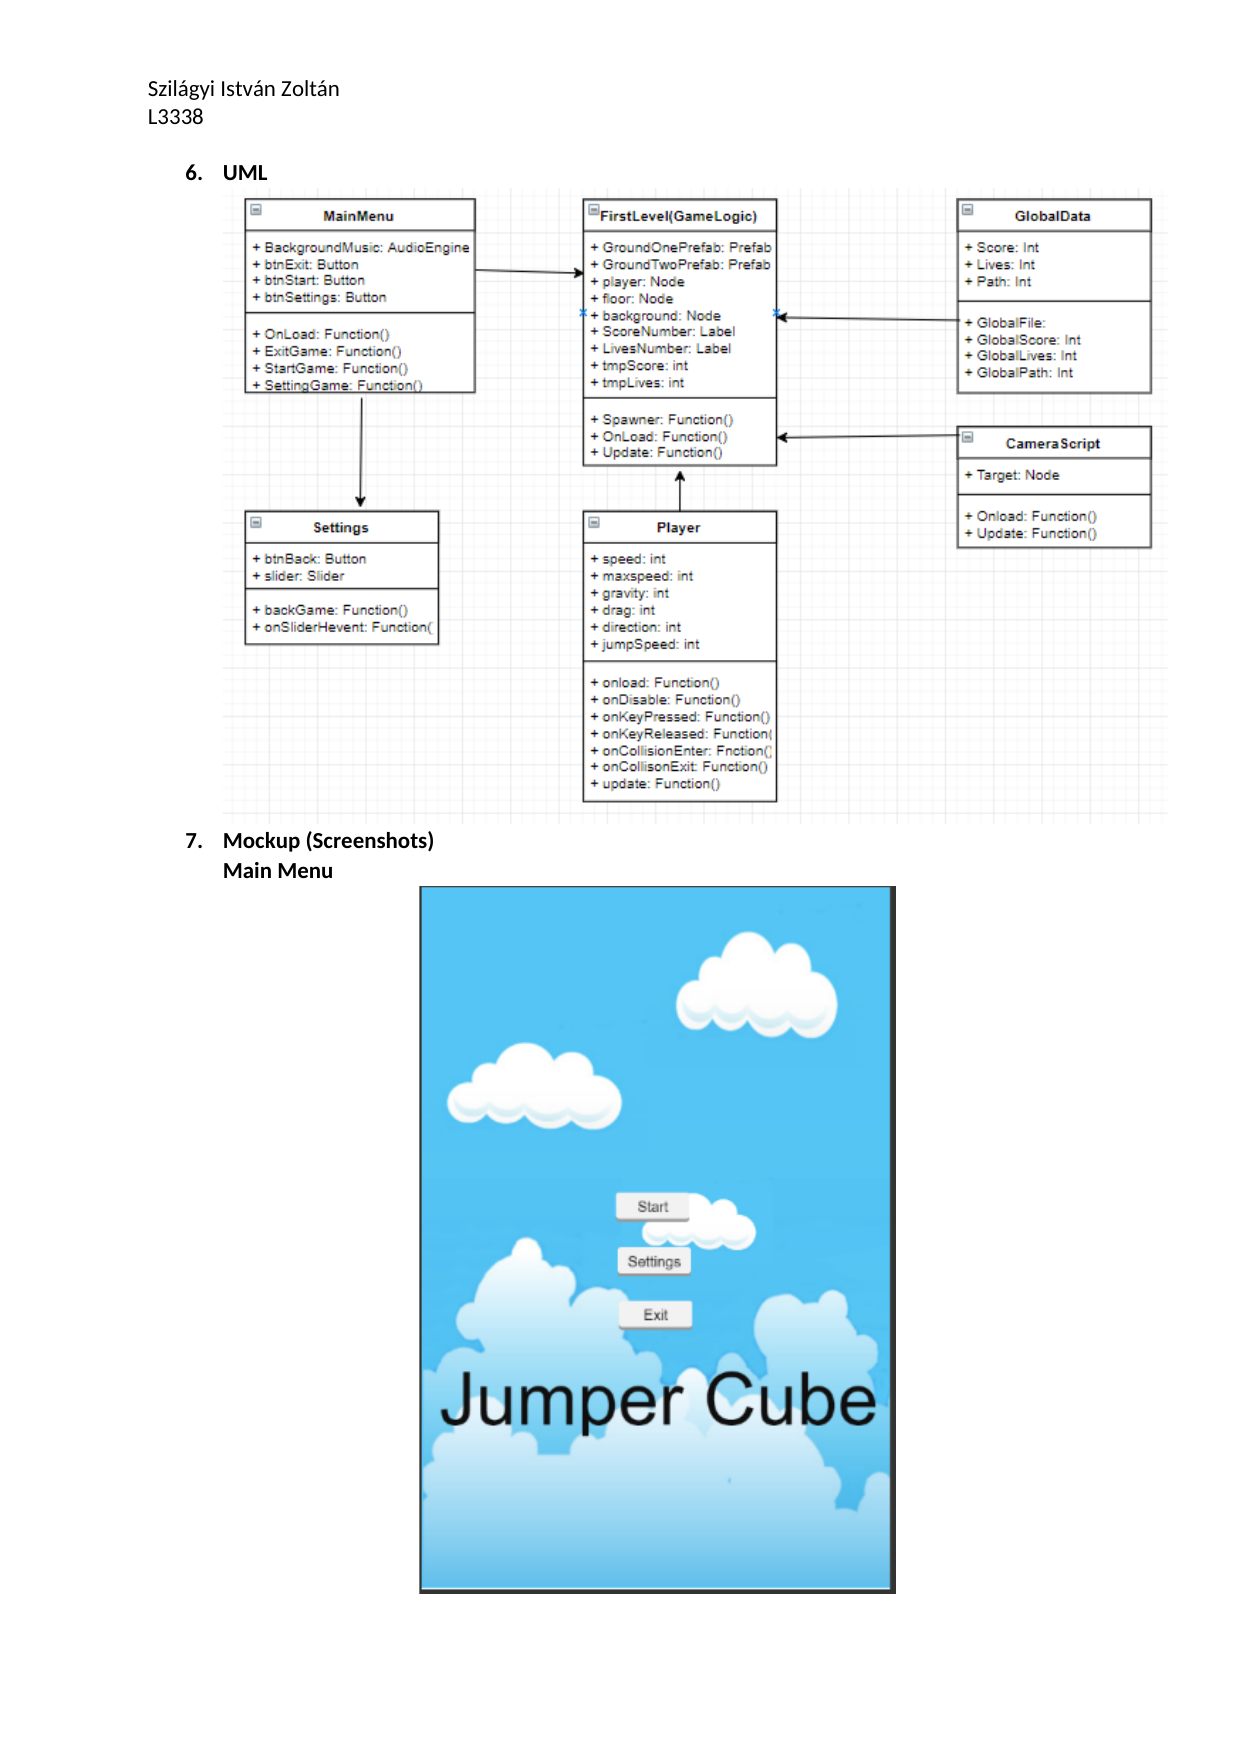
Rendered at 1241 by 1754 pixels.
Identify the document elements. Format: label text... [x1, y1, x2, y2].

list UML [185, 158, 1093, 186]
list Main Menu [223, 856, 1093, 884]
picture [419, 886, 896, 1594]
picture [222, 188, 1168, 824]
list Mockup (Screenshots) [185, 826, 1093, 854]
